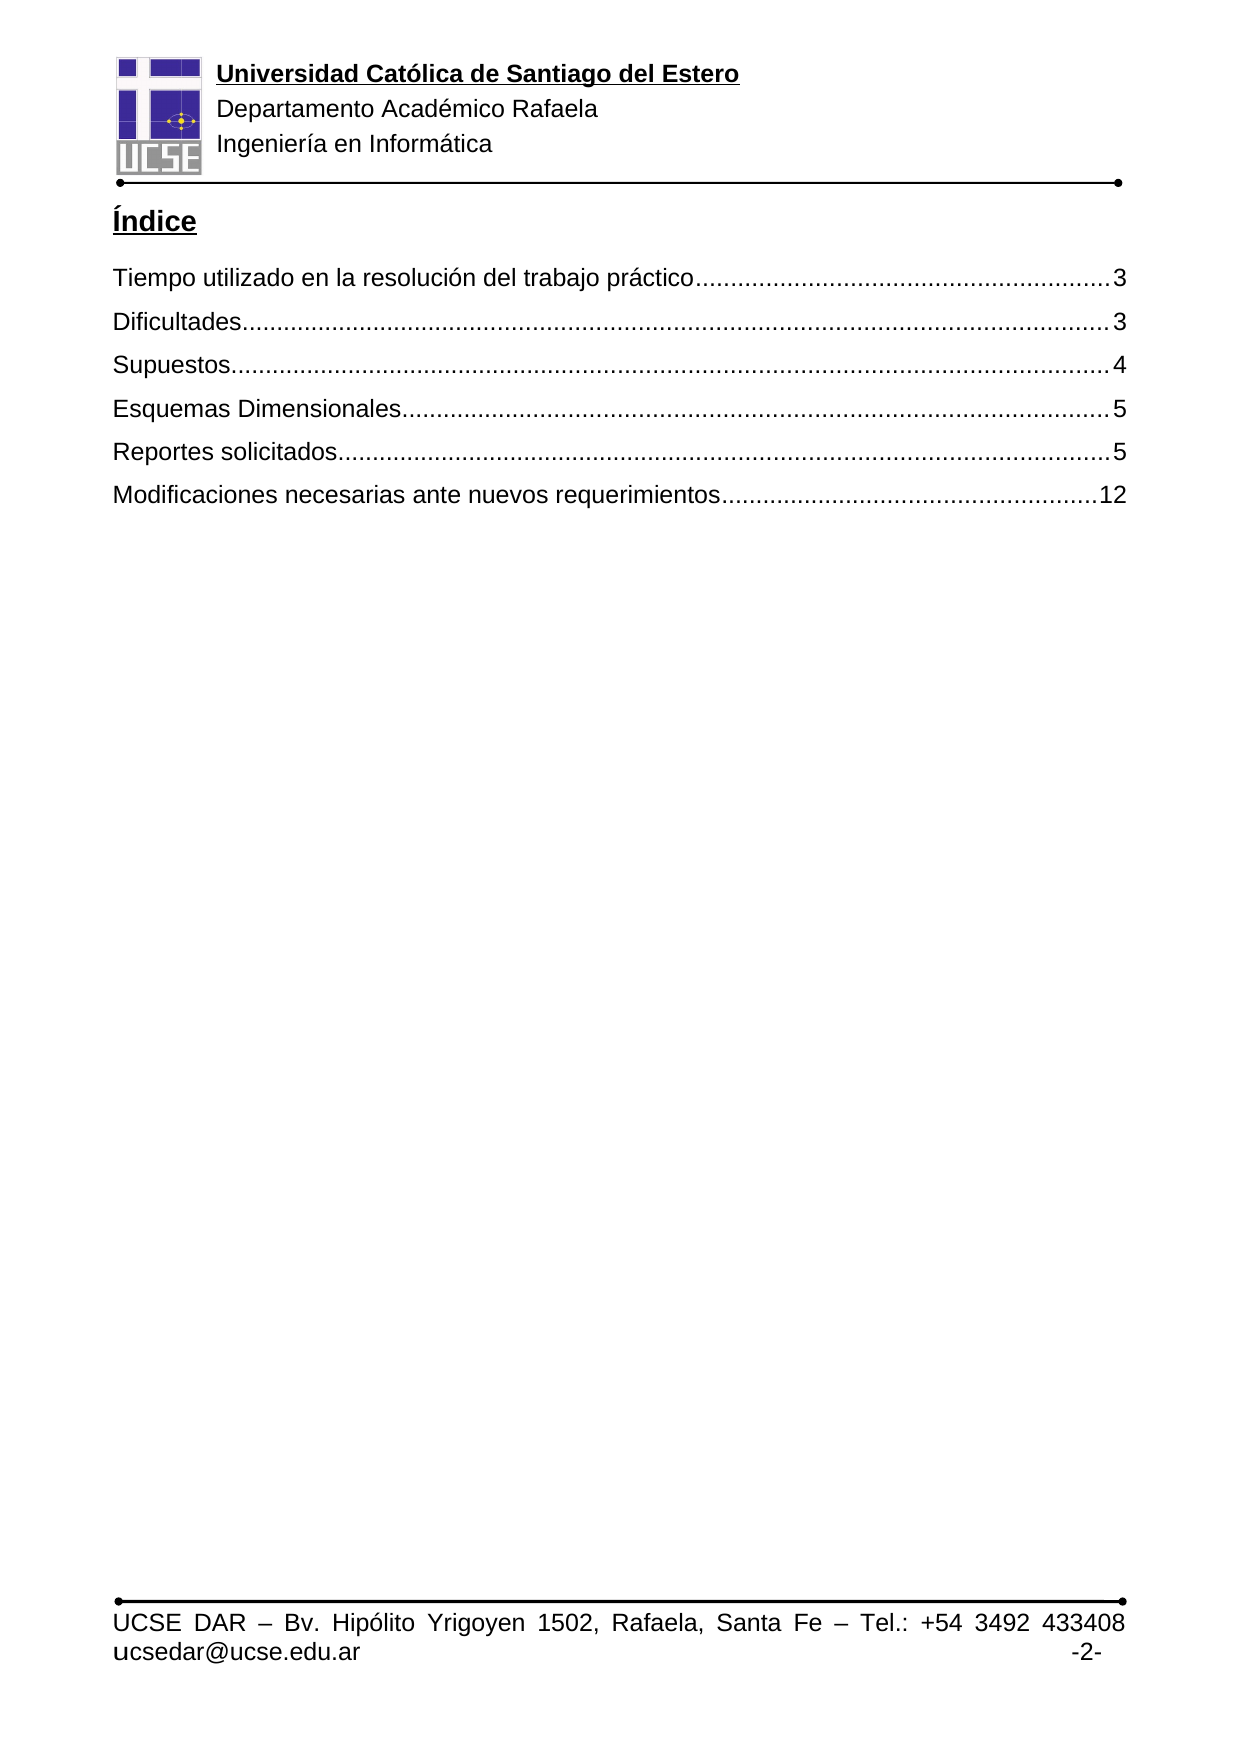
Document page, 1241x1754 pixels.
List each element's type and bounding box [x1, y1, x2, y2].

picture [116, 56, 204, 176]
